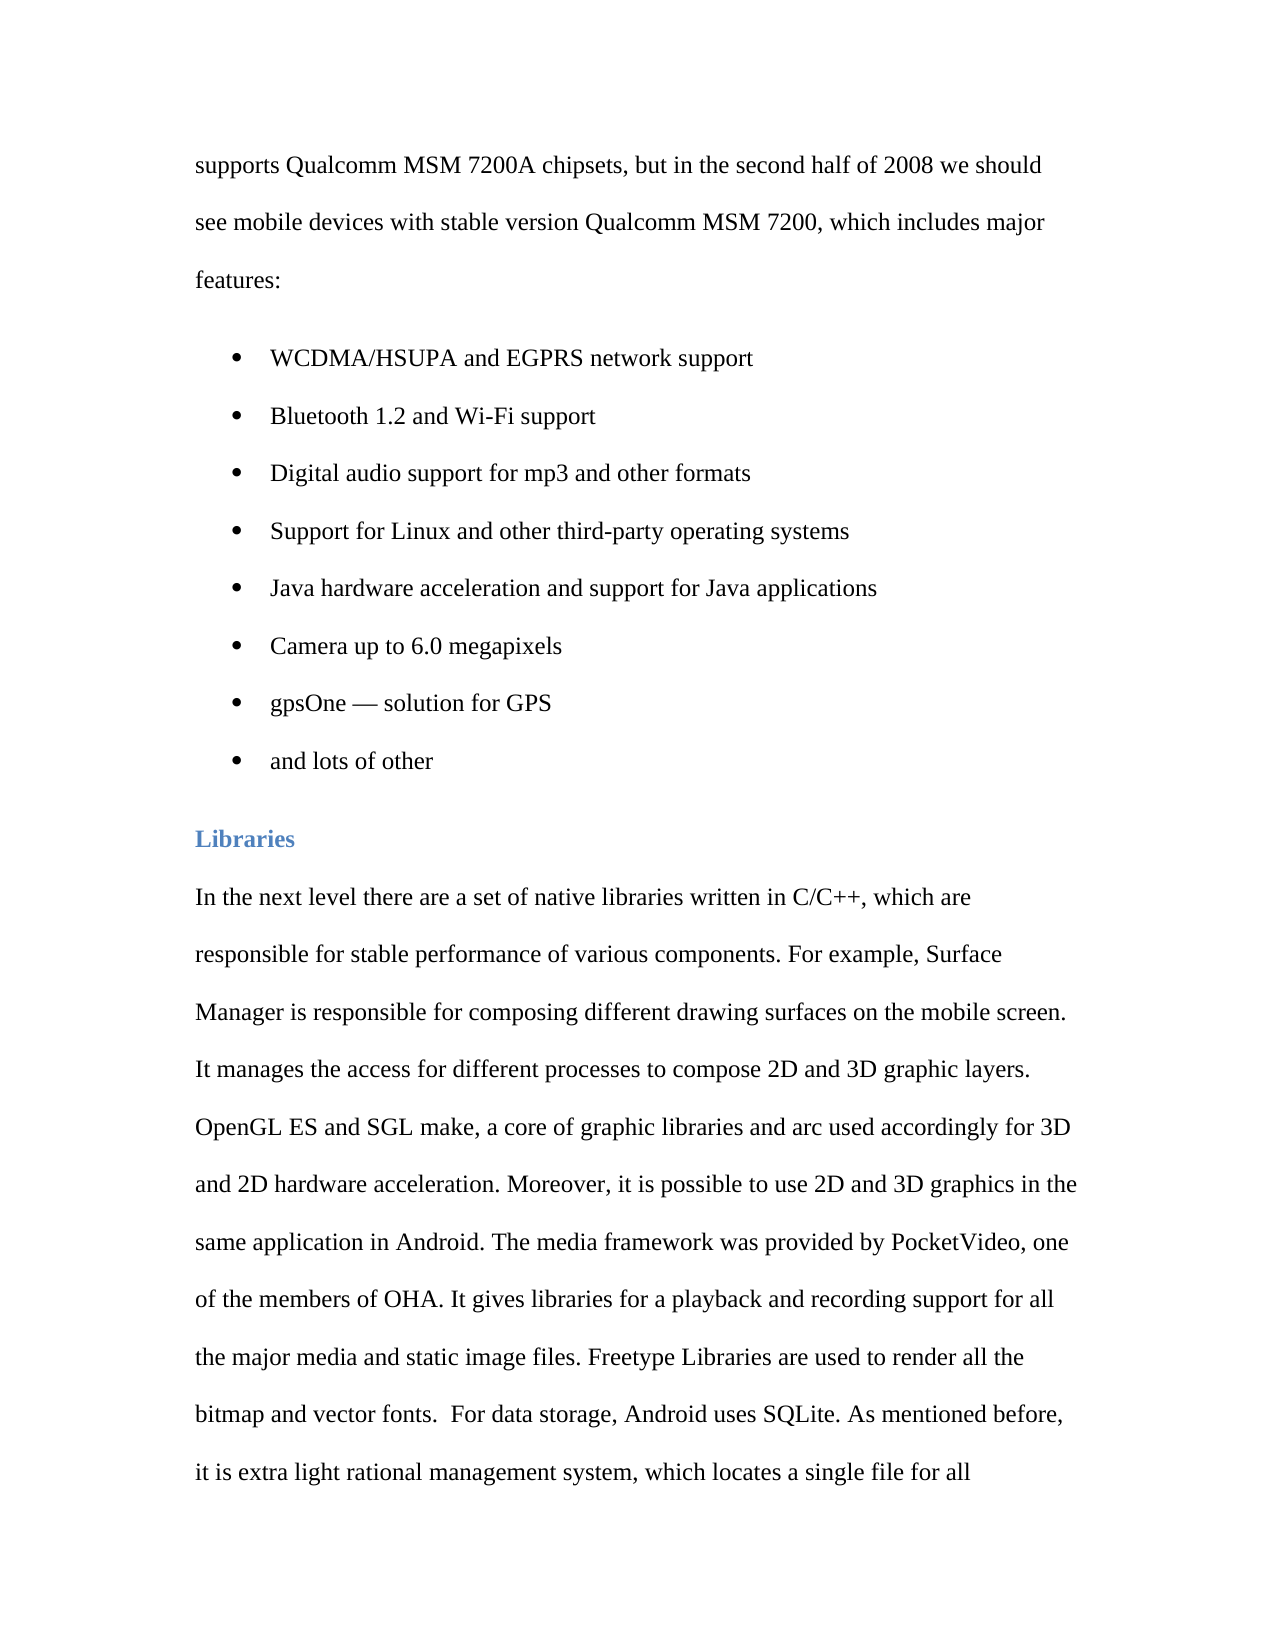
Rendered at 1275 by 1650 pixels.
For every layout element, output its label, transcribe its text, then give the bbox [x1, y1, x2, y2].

list Bluetooth 1.2 and Wi-Fi support [232, 401, 1080, 429]
list Support for Linux and other third-party operating systems [232, 516, 1080, 544]
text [195, 150, 1080, 294]
list Camera up to 6.0 megapixels [232, 631, 1080, 659]
list WCDMA/HSUPA and EGPRS network support [232, 343, 1080, 372]
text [195, 882, 1080, 1485]
text Libraries [195, 824, 1080, 853]
list and lots of other [232, 746, 1080, 774]
list Java hardware acceleration and support for Java applications [232, 573, 1080, 602]
list Digital audio support for mp3 and other formats [232, 458, 1080, 487]
list gpsOne — solution for GPS [232, 688, 1080, 717]
